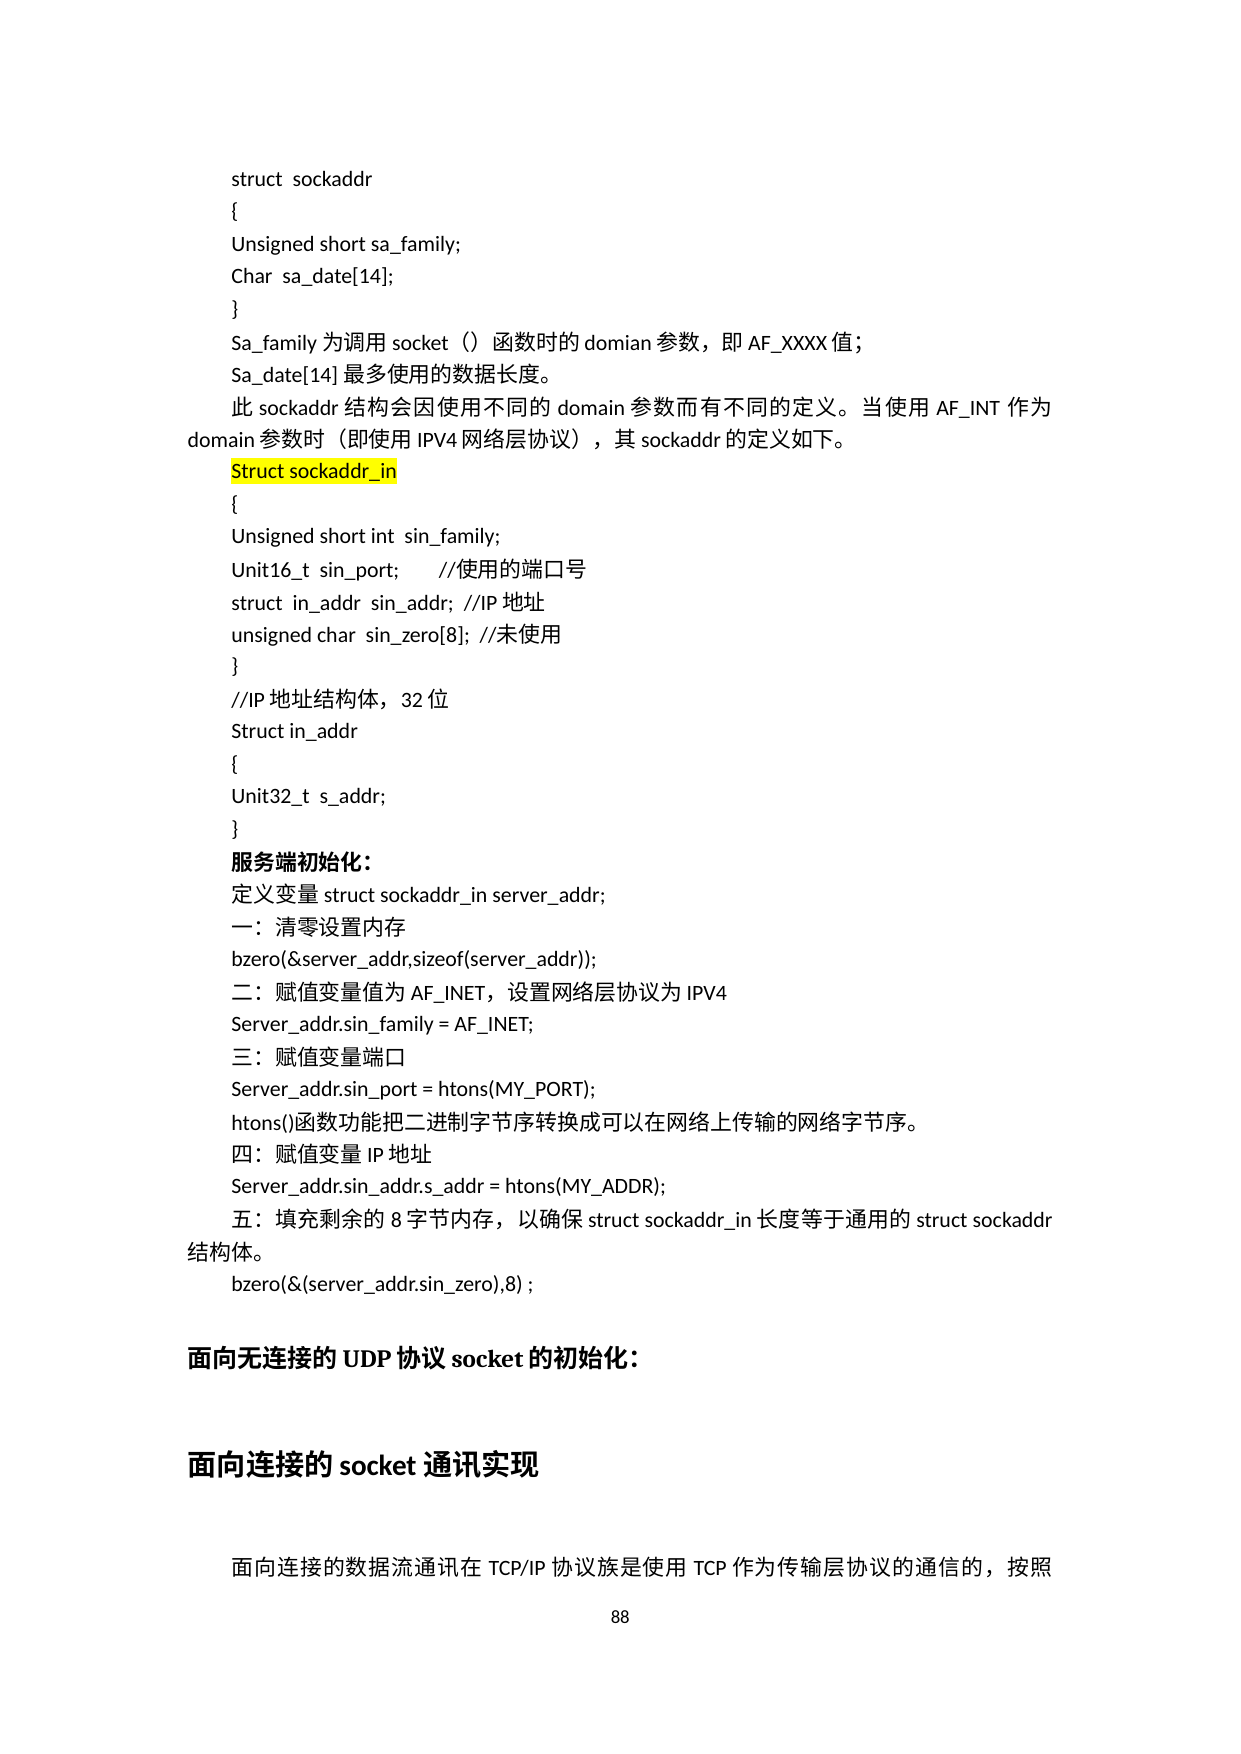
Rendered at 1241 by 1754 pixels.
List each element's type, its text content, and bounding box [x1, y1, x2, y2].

text struct sockaddr [187, 162, 1053, 194]
text 此sockaddr结构会因使用不同的domain参数而有不同的定义。当使用AF_INT 作为domain参数时（即使用IPV4网络层协议），其sockaddr的定义如下。 [187, 389, 1053, 454]
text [187, 1549, 1053, 1582]
text Char sa_date[14]; [187, 259, 1053, 292]
text { [187, 194, 1053, 227]
subtitle 面向无连接的UDP协议socket的初始化： [187, 1324, 1053, 1389]
text Server_addr.sin_addr.s_addr = htons(MY_ADDR); [187, 1169, 1053, 1202]
text 四：赋值变量IP地址 [187, 1137, 1053, 1169]
subtitle 面向连接的socket 通讯实现 [187, 1431, 1053, 1496]
text Struct in_addr [187, 714, 1053, 747]
text unsigned char sin_zero[8]; //未使用 [187, 617, 1053, 649]
text 定义变量 struct sockaddr_in server_addr; [187, 877, 1053, 909]
text Struct sockaddr_in [187, 454, 1053, 487]
text Unsigned short sa_family; [187, 227, 1053, 259]
text //IP地址结构体，32位 [187, 682, 1053, 714]
text bzero(&server_addr,sizeof(server_addr)); [187, 942, 1053, 974]
text { [187, 747, 1053, 779]
text 服务端初始化： [187, 844, 1053, 877]
text Sa_family 为调用socket（）函数时的domian参数，即AF_XXXX值； [187, 324, 1053, 357]
text Server_addr.sin_family = AF_INET; [187, 1007, 1053, 1039]
text Unit32_t s_addr; [187, 779, 1053, 812]
text 五：填充剩余的8字节内存，以确保struct sockaddr_in长度等于通用的struct sockaddr结构体。 [187, 1202, 1053, 1267]
text } [187, 649, 1053, 682]
text Server_addr.sin_port = htons(MY_PORT); [187, 1072, 1053, 1104]
text 三：赋值变量端口 [187, 1039, 1053, 1072]
text htons()函数功能把二进制字节序转换成可以在网络上传输的网络字节序。 [187, 1104, 1053, 1137]
text { [187, 487, 1053, 519]
text 二：赋值变量值为AF_INET，设置网络层协议为IPV4 [187, 974, 1053, 1007]
text } [187, 292, 1053, 324]
text Unit16_t sin_port; //使用的端口号 [187, 552, 1053, 584]
text Unsigned short int sin_family; [187, 519, 1053, 552]
text } [187, 812, 1053, 844]
text bzero(&(server_addr.sin_zero),8) ; [187, 1267, 1053, 1299]
text struct in_addr sin_addr; //IP地址 [187, 584, 1053, 617]
text Sa_date[14] 最多使用的数据长度。 [187, 357, 1053, 389]
text 一：清零设置内存 [187, 909, 1053, 942]
